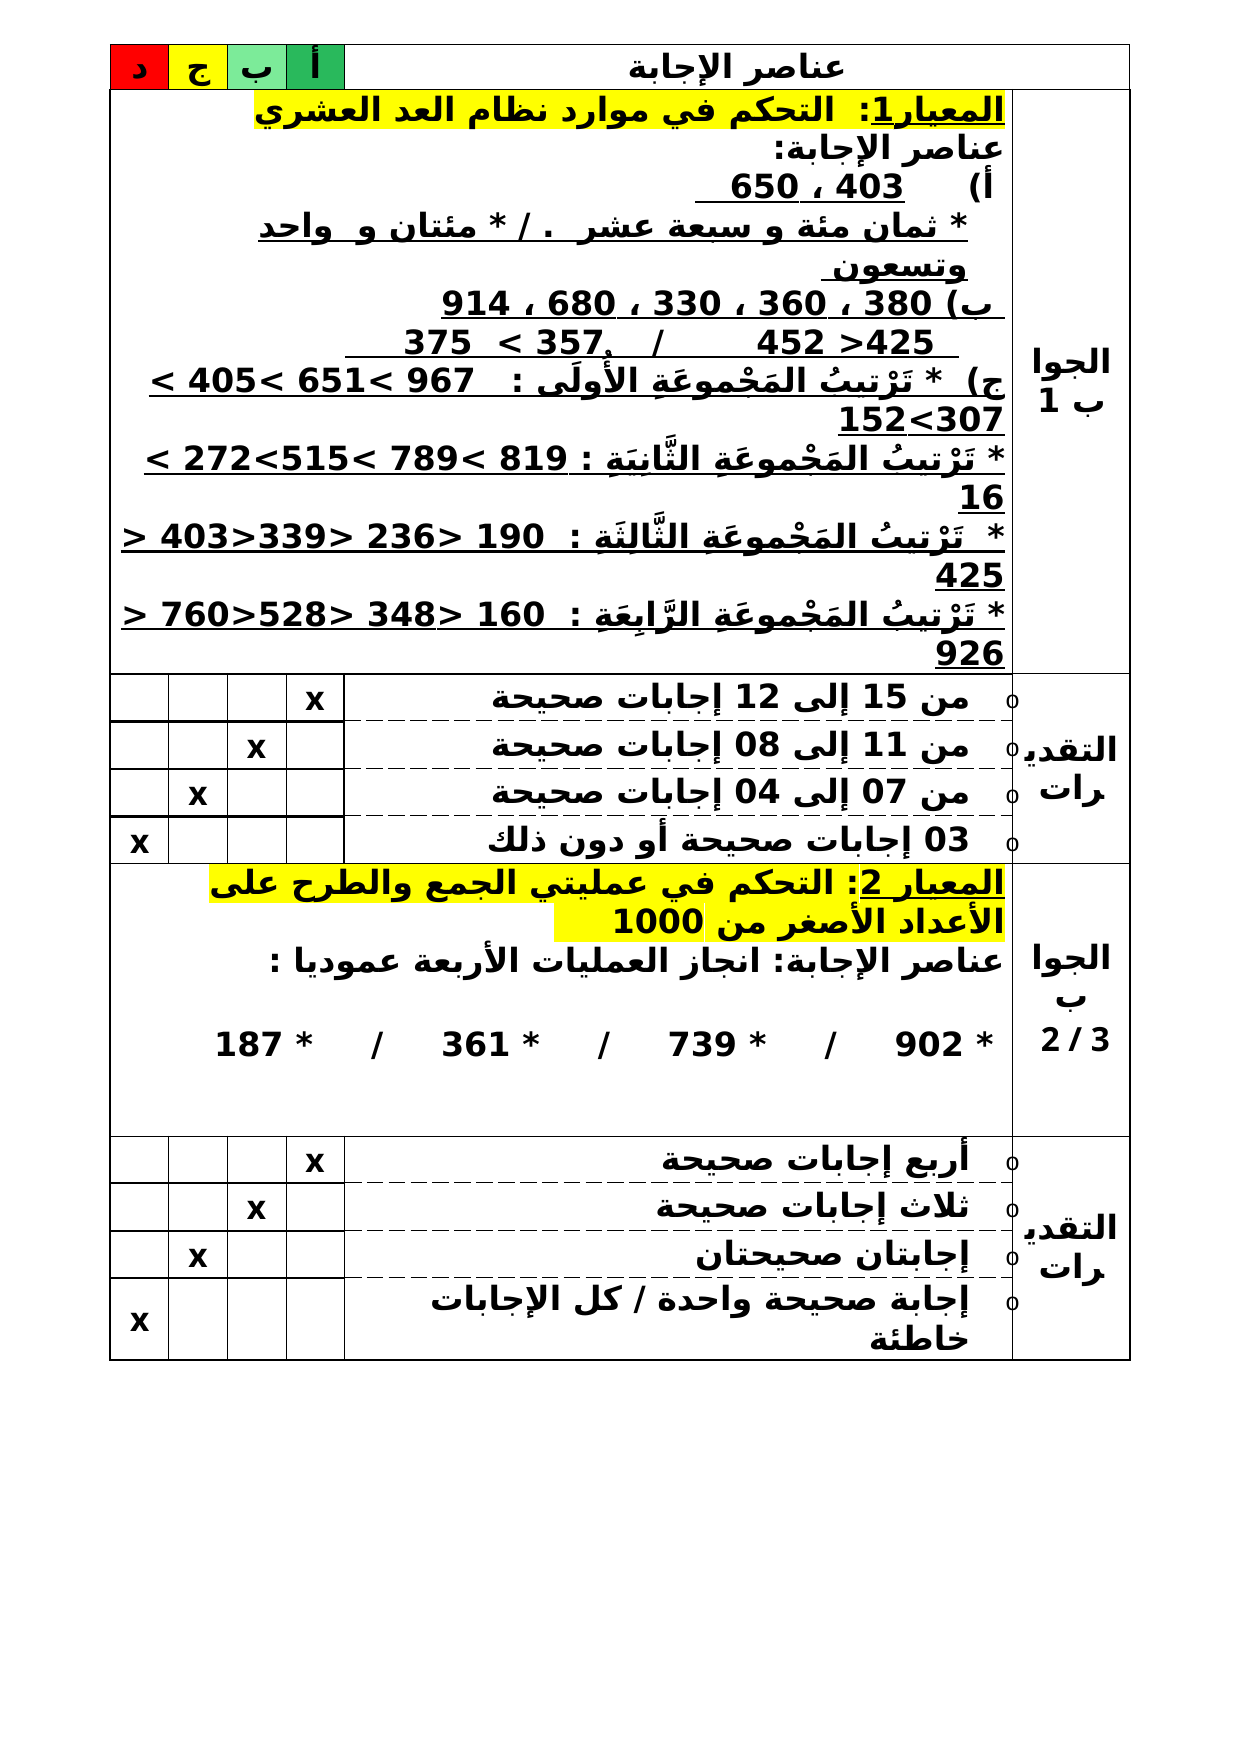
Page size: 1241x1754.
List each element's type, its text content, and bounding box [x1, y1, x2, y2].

table_cell [228, 1279, 286, 1358]
table_cell x [287, 1137, 344, 1182]
table_cell [287, 770, 343, 815]
table_cell [287, 1232, 344, 1277]
table_cell x [287, 675, 343, 720]
table_cell الجواب 1 [1013, 90, 1129, 673]
table_cell x [111, 818, 168, 863]
table_cell [169, 675, 227, 720]
table_cell [111, 723, 168, 768]
table_cell المعيار1: التحكم في موارد نظام العد العشري عناصر الإجابة: 403 ، 650 * ثمان مئة و سبعة عشر . / * مئتان و واحد وتسعون ب) 380 ، 360 ، 330 ، 680 ، 914 425< 452 / 357 > 375 ج) * تَرْتيبُ المَجْموعَةِ الأُولَى : 967 >651 >405 >307>152 * تَرْتيبُ المَجْموعَةِ الثَّانِيَةِ : 819 >789 >515>272 >16 * تَرْتيبُ المَجْموعَةِ الثَّالِثَةِ : 190 <236 <339<403 <425 * تَرْتيبُ المَجْموعَةِ الرَّابِعَةِ : 160 <348 <528<760 <926 [111, 90, 1012, 673]
table_cell إجابة صحيحة واحدة / كل الإجابات خاطئة [345, 1277, 1012, 1358]
table_cell من 07 إلى 04 إجابات صحيحة [345, 768, 1012, 815]
table_cell x [228, 723, 286, 768]
table_cell [228, 1137, 286, 1182]
table_cell 03 إجابات صحيحة أو دون ذلك [345, 815, 1012, 863]
table_cell أربع إجابات صحيحة [345, 1137, 1012, 1182]
table_cell x [169, 770, 227, 815]
table_cell [287, 723, 343, 768]
table_cell [228, 675, 286, 720]
table_cell x [169, 1232, 227, 1277]
table_cell التقديرات [1013, 674, 1129, 863]
table_cell x [111, 1279, 168, 1358]
table_header د [111, 45, 168, 89]
table_cell [111, 675, 168, 720]
table_cell الجواب 2 / 3 [1013, 864, 1129, 1136]
table_cell المعيار 2: التحكم في عمليتي الجمع والطرح على الأعداد الأصغر من 1000 عناصر الإجابة: انجاز العمليات الأربعة عموديا : * 902 / * 739 / * 361 / * 187 [111, 864, 1012, 1136]
table_cell [169, 1137, 227, 1182]
table_cell [111, 1184, 168, 1229]
table_cell [111, 1137, 168, 1182]
table_cell [169, 818, 227, 863]
table_header أ [287, 45, 344, 89]
table_cell إجابتان صحيحتان [345, 1230, 1012, 1277]
table_cell [228, 1232, 286, 1277]
table_header عناصر الإجابة [345, 45, 1129, 89]
table_cell [169, 723, 227, 768]
table_cell x [228, 1184, 286, 1229]
table_header ب [228, 45, 286, 89]
table_header ج [169, 45, 227, 89]
table_cell [287, 818, 343, 863]
table_cell [287, 1184, 344, 1229]
table_cell [287, 1279, 344, 1358]
table_cell [228, 818, 286, 863]
table_cell التقديرات [1013, 1137, 1129, 1358]
table_cell [111, 1232, 168, 1277]
table_cell [228, 770, 286, 815]
table_cell [111, 770, 168, 815]
table_cell ثلاث إجابات صحيحة [345, 1182, 1012, 1229]
table_cell [169, 1184, 227, 1229]
table_cell [169, 1279, 227, 1358]
table_cell من 15 إلى 12 إجابات صحيحة [345, 675, 1012, 720]
table_cell من 11 إلى 08 إجابات صحيحة [345, 720, 1012, 768]
